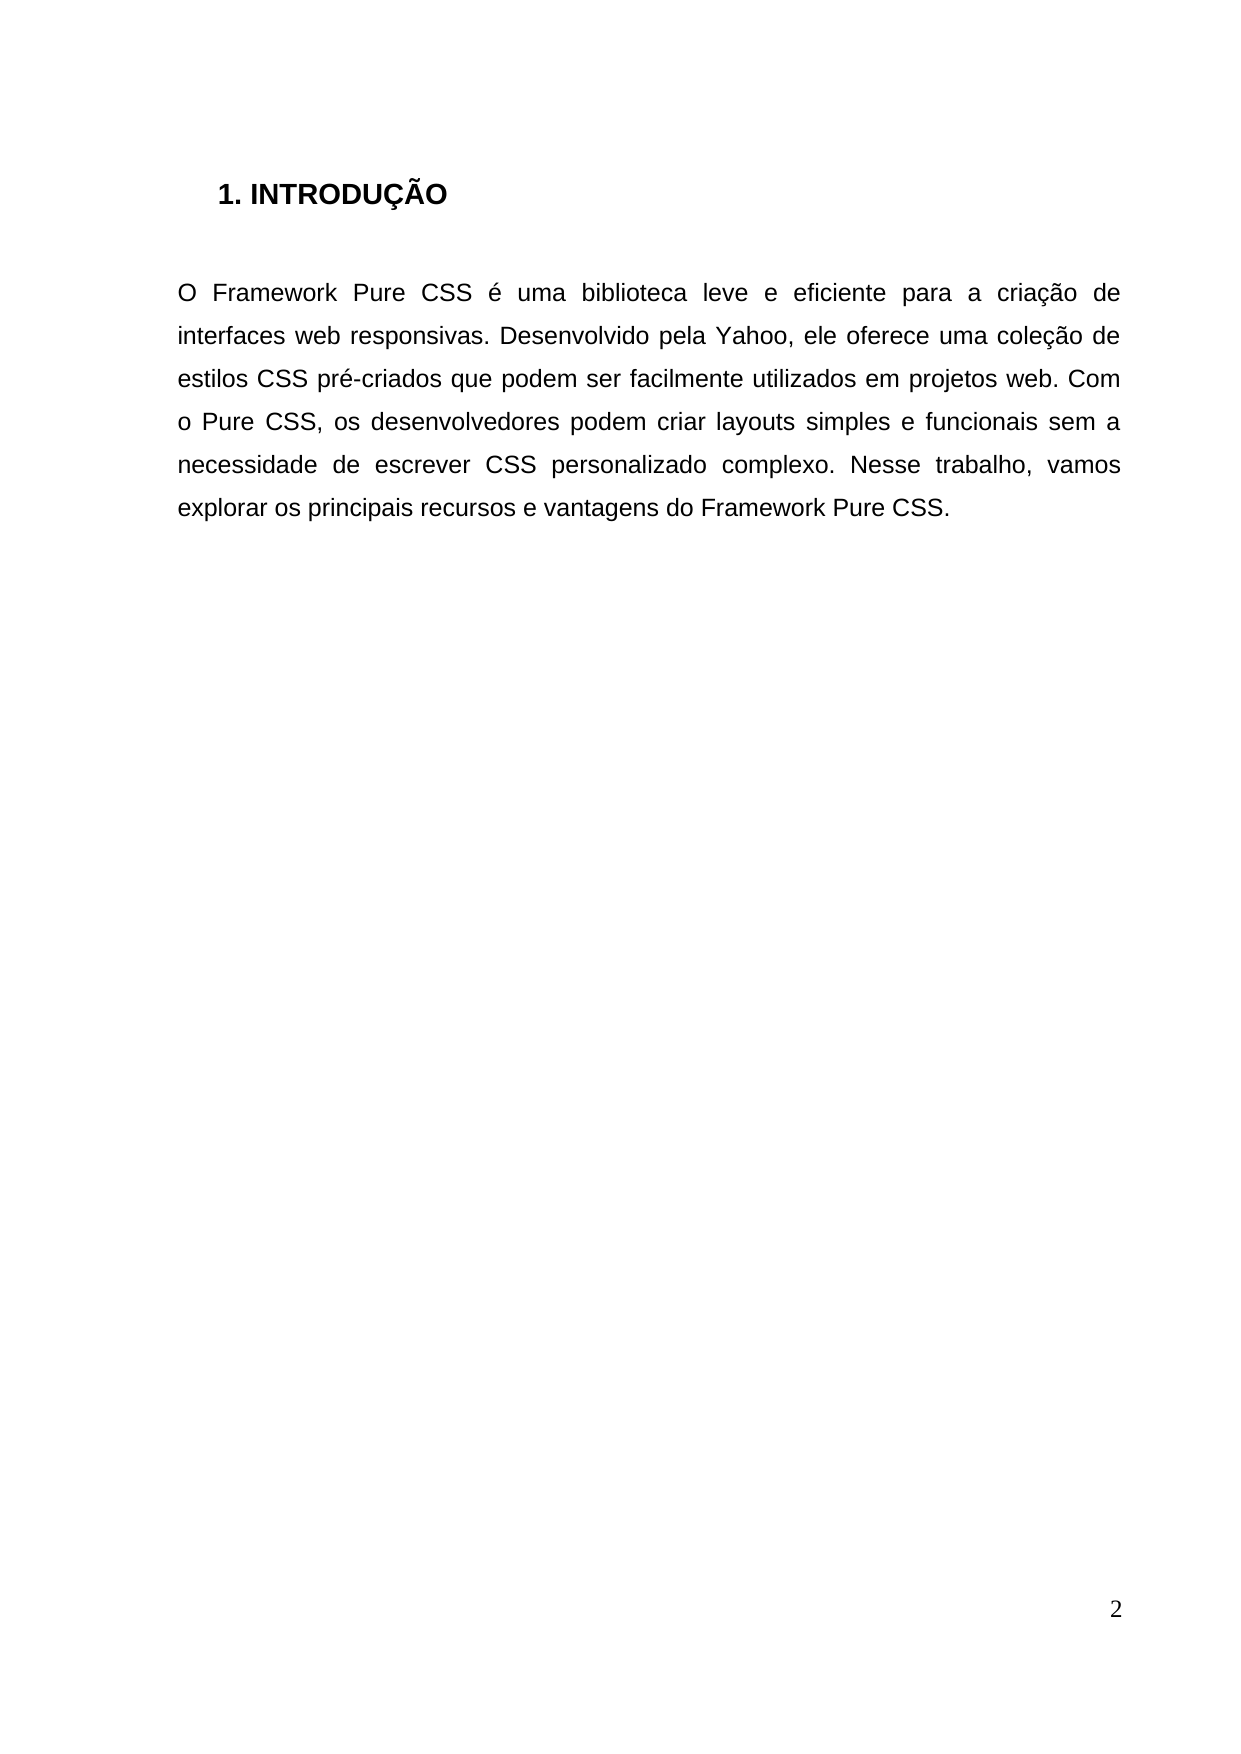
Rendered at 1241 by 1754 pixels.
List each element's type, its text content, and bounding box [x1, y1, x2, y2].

text O Framework Pure CSS é uma biblioteca leve e eficiente para a criação de interfaces web responsivas. Desenvolvido pela Yahoo, ele oferece uma coleção de estilos CSS pré-criados que podem ser facilmente utilizados em projetos web. Com o Pure CSS, os desenvolvedores podem criar layouts simples e funcionais sem a necessidade de escrever CSS personalizado complexo. Nesse trabalho, vamos explorar os principais recursos e vantagens do Framework Pure CSS. [177, 278, 1122, 522]
text 1. INTRODUÇÃO [177, 177, 1122, 211]
